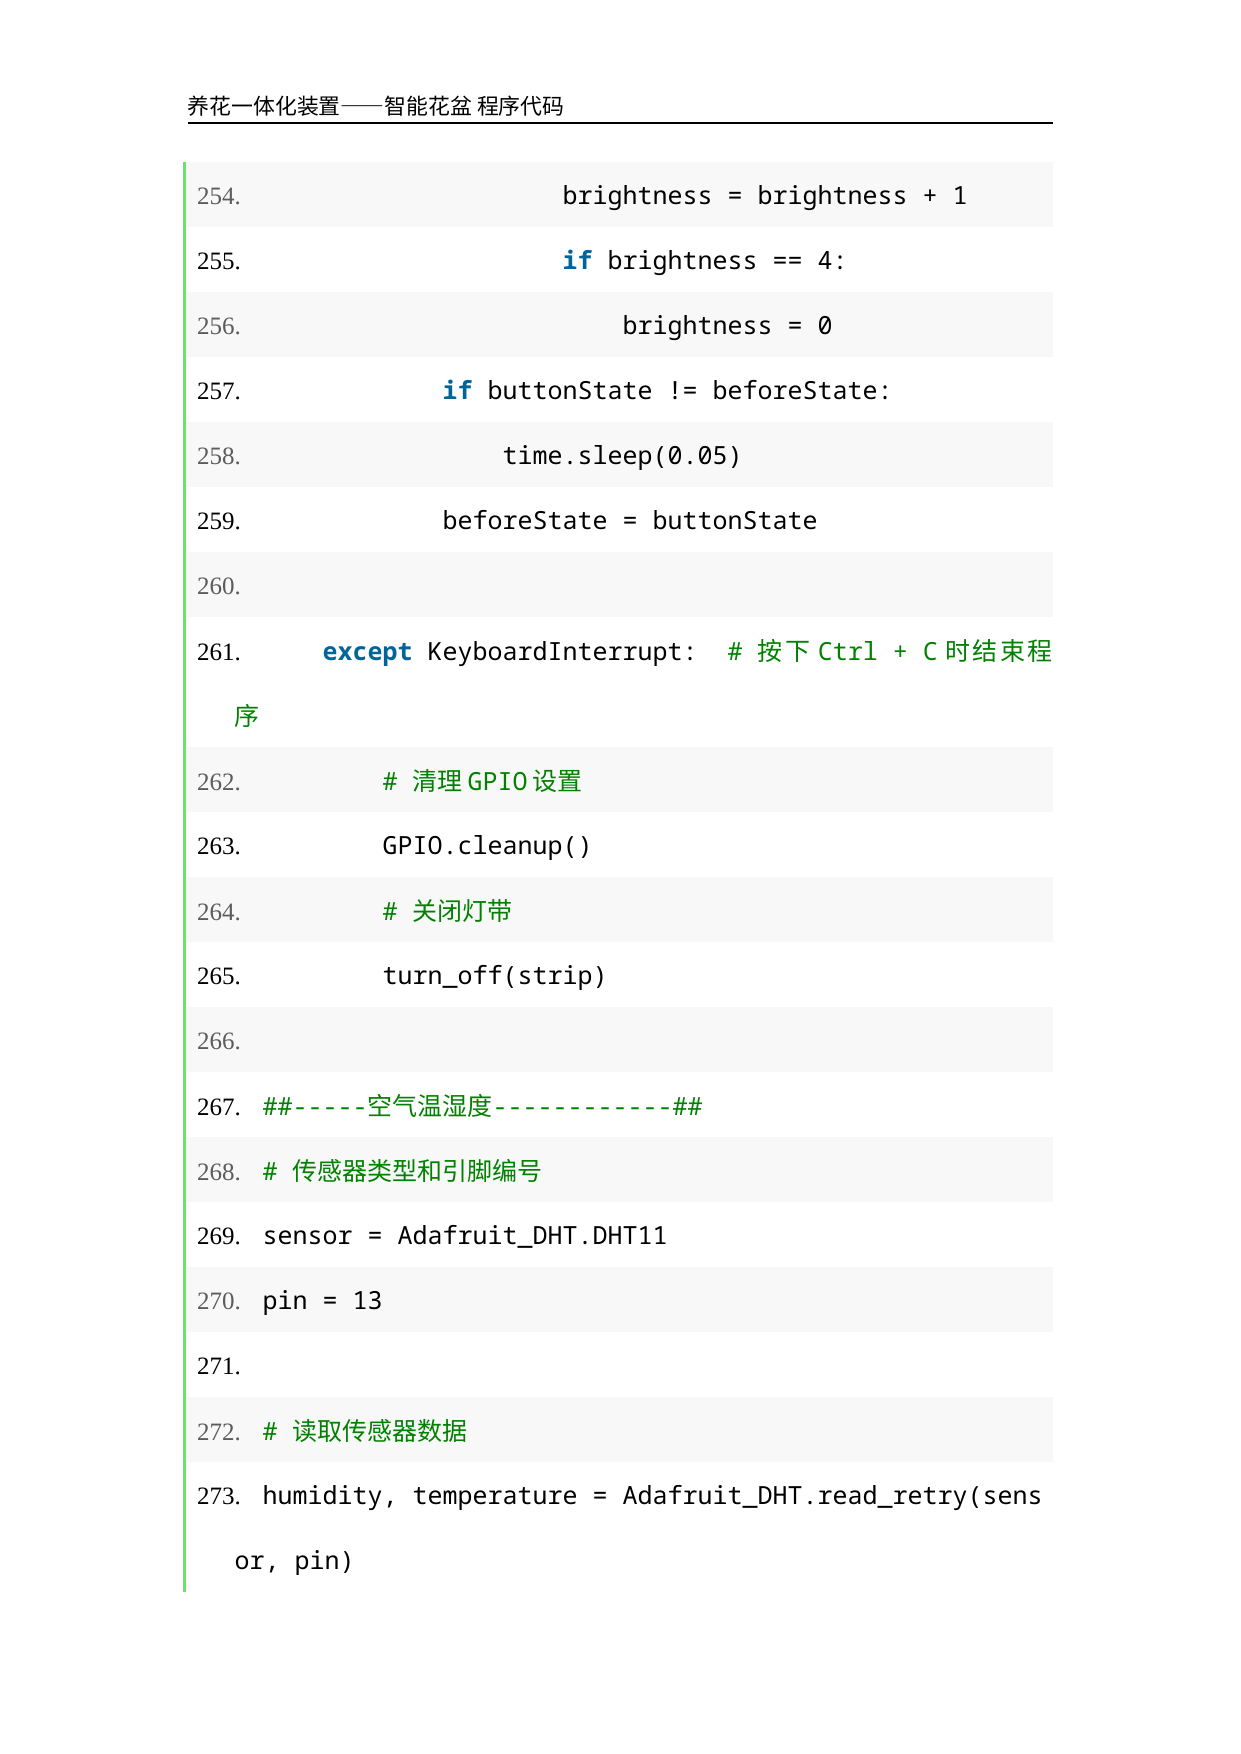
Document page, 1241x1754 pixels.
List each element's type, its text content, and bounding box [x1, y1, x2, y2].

list turn_off(strip) [186, 942, 1053, 1007]
list pin = 13 [186, 1267, 1053, 1332]
list brightness = 0 [186, 292, 1053, 357]
list GPIO.cleanup() [186, 812, 1053, 877]
list # 传感器类型和引脚编号 [186, 1137, 1053, 1202]
list humidity, temperature = Adafruit_DHT.read_retry(sensor, pin) [186, 1462, 1053, 1592]
list sensor = Adafruit_DHT.DHT11 [186, 1202, 1053, 1267]
list # 读取传感器数据 [186, 1397, 1053, 1462]
list # 清理GPIO设置 [186, 747, 1053, 812]
list beforeState = buttonState [186, 487, 1053, 552]
list brightness = brightness + 1 [186, 162, 1053, 227]
list time.sleep(0.05) [186, 422, 1053, 487]
list # 关闭灯带 [186, 877, 1053, 942]
list if brightness == 4: [186, 227, 1053, 292]
list if buttonState != beforeState: [186, 357, 1053, 422]
list ##-----空气温湿度------------## [186, 1072, 1053, 1137]
list except KeyboardInterrupt: # 按下Ctrl + C时结束程序 [186, 617, 1053, 747]
